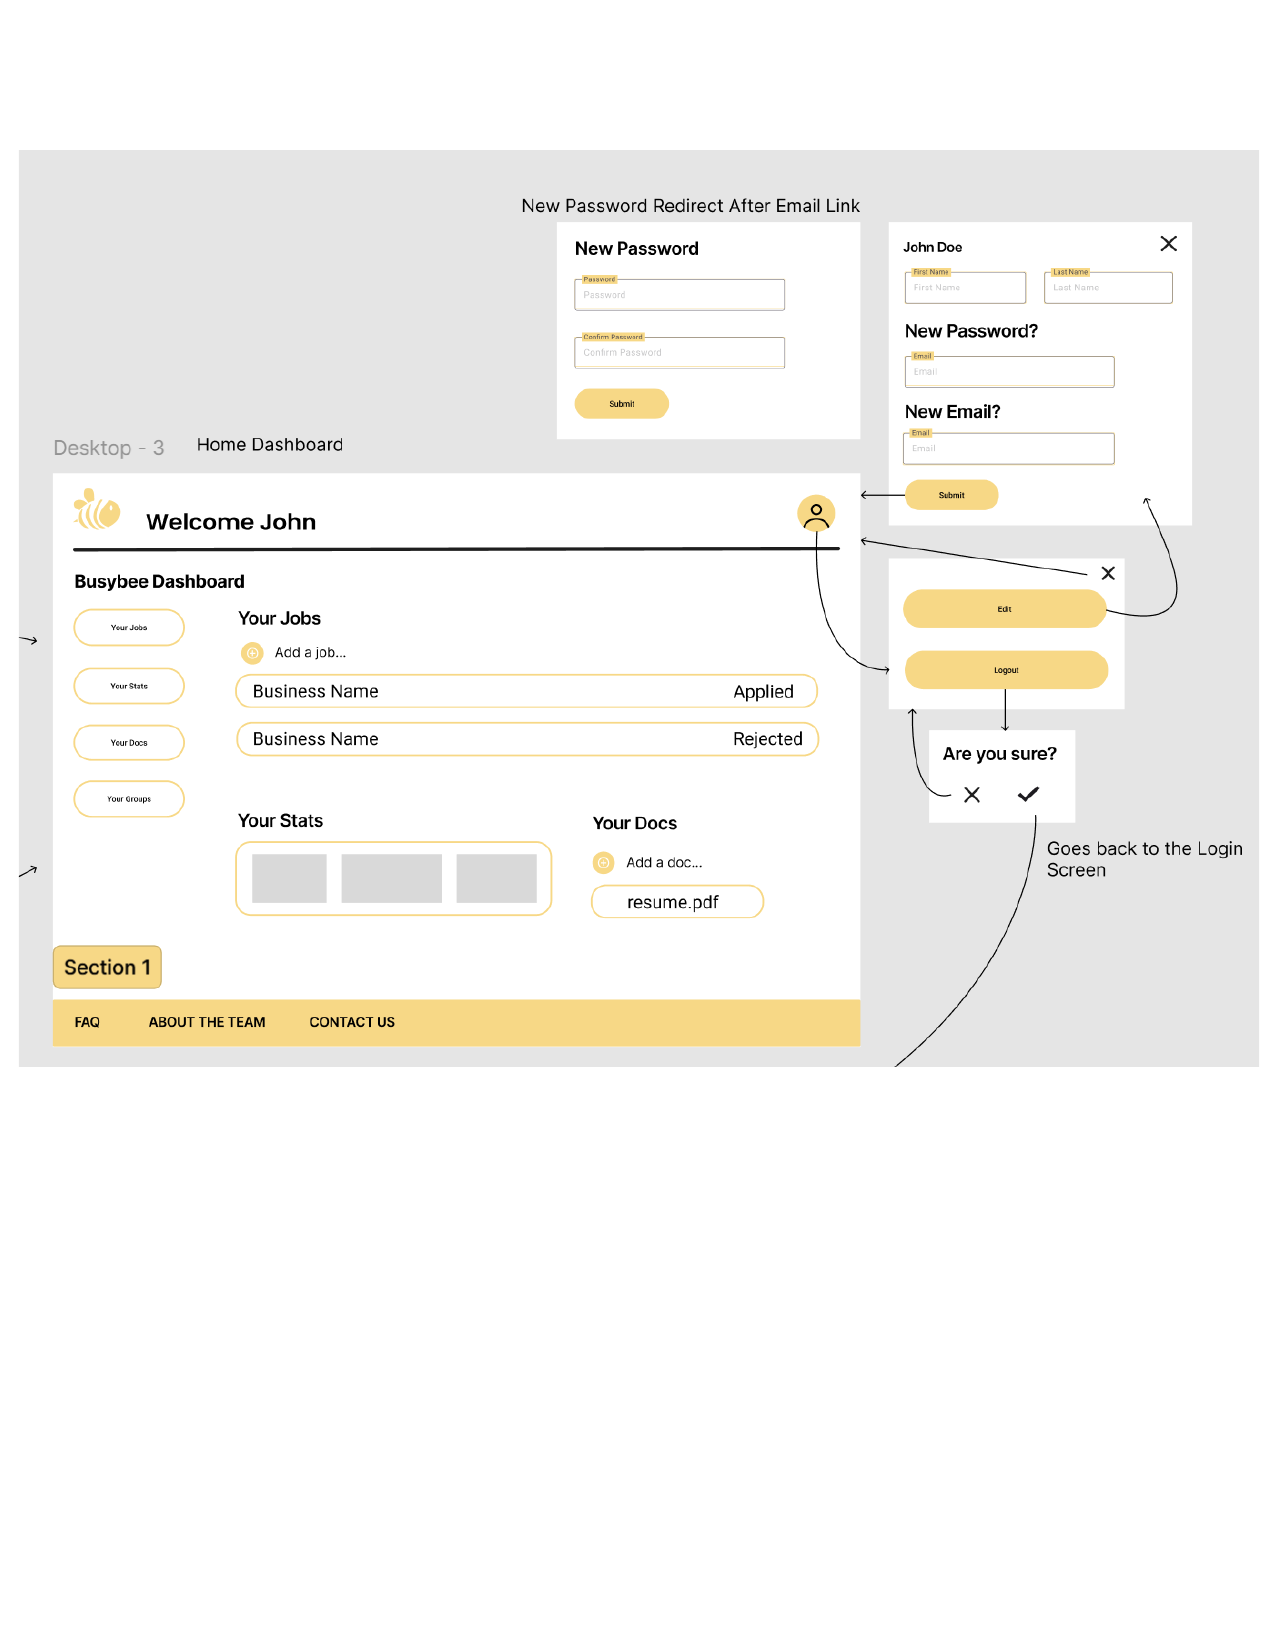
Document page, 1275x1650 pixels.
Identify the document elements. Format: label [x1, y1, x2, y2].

picture [18, 150, 1260, 1067]
